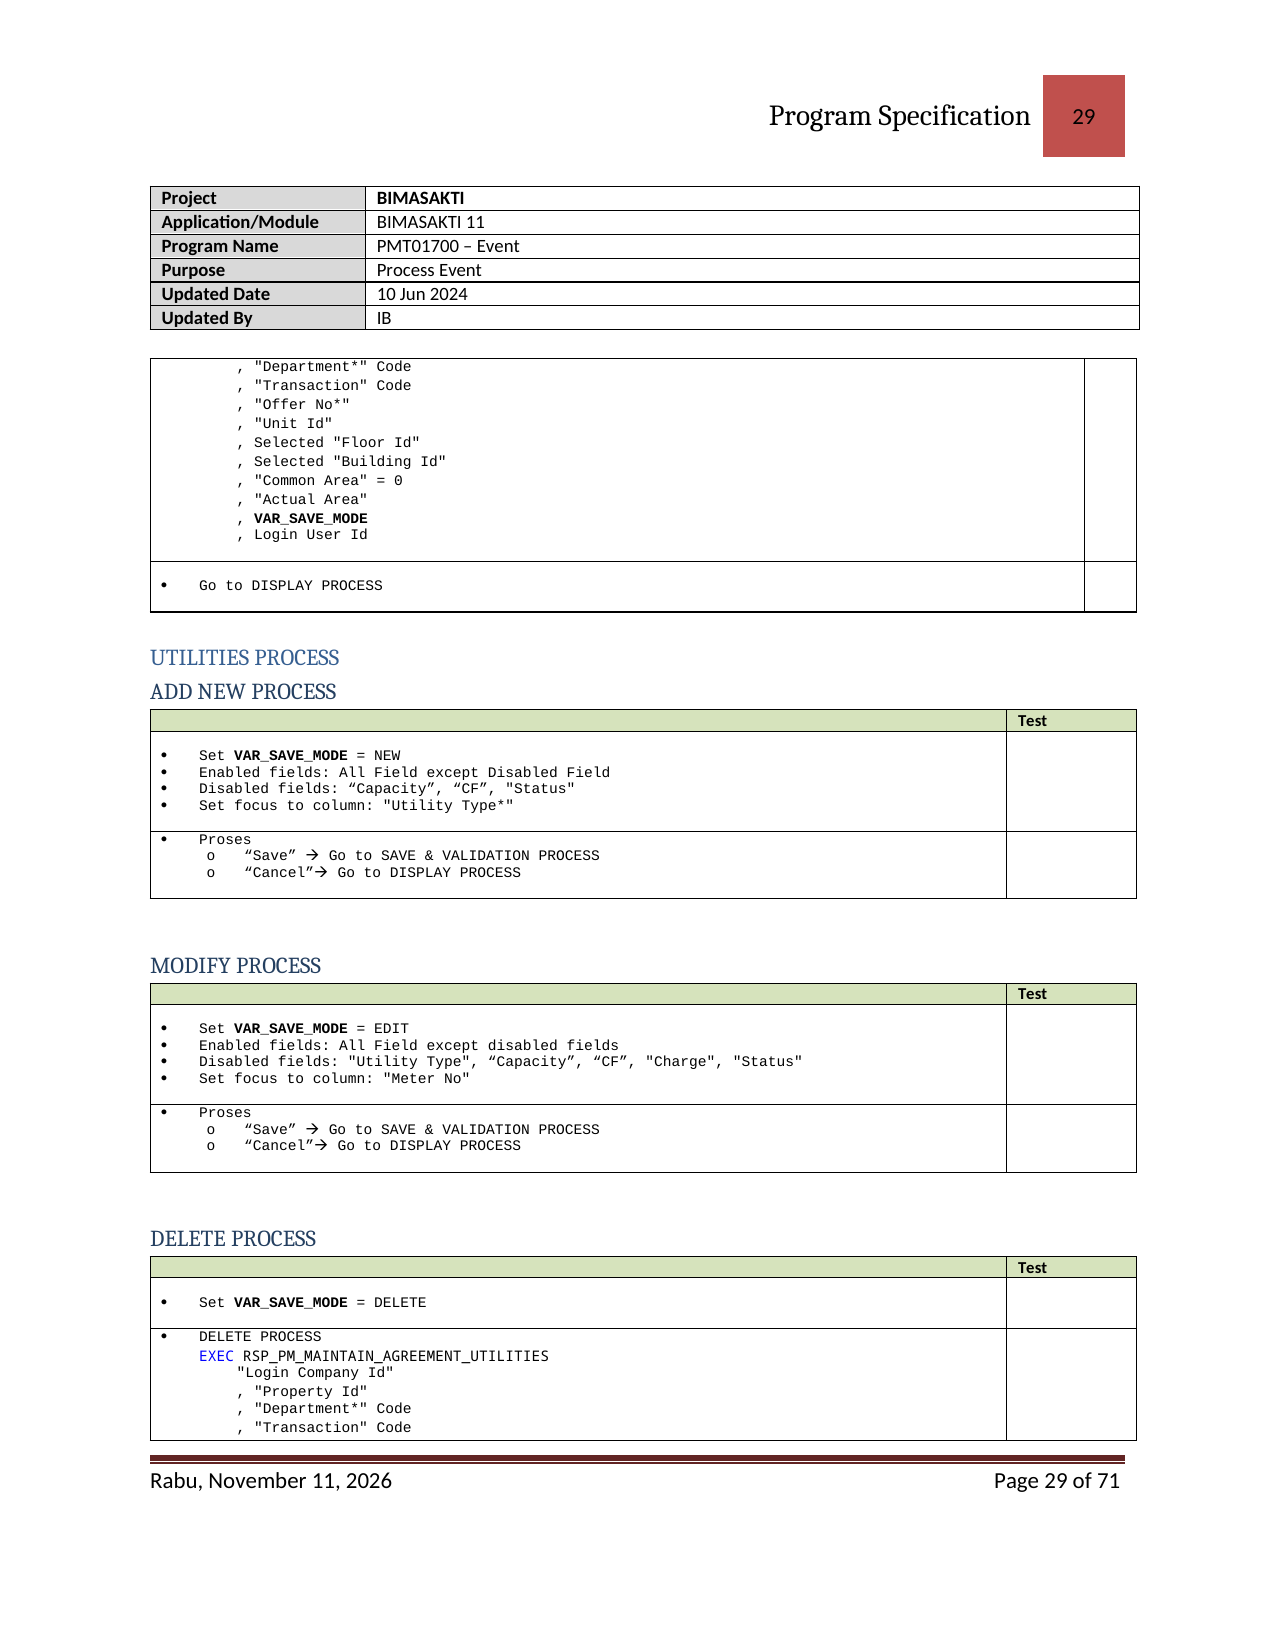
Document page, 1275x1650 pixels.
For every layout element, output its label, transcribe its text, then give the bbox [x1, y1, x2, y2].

table_cell [1085, 359, 1136, 561]
table_cell Go to DISPLAY PROCESS [151, 562, 1084, 611]
table_header [151, 710, 1006, 731]
table_cell Proses “Save” Go to SAVE & VALIDATION PROCESS “Cancel” Go to DISPLAY PROCESS [151, 1105, 1006, 1172]
table_header Test [1007, 1257, 1136, 1277]
table_cell [1007, 732, 1136, 831]
table_cell [1007, 1105, 1136, 1172]
table_cell [1085, 562, 1136, 611]
table_header Test [1007, 984, 1136, 1004]
table_cell Set VAR_SAVE_MODE = NEW Enabled fields: All Field except Disabled Field Disabled fields: “Capacity”, “CF”, "Status" Set focus to column: "Utility Type*" [151, 732, 1006, 831]
table_cell [1007, 1005, 1136, 1104]
table_header Test [1007, 710, 1136, 731]
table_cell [151, 359, 1084, 561]
subtitle ADD NEW PROCESS [150, 679, 1125, 705]
table_cell Set VAR_SAVE_MODE = EDIT Enabled fields: All Field except disabled fields Disabled fields: "Utility Type", “Capacity”, “CF”, "Charge", "Status" Set focus to column: "Meter No" [151, 1005, 1006, 1104]
table_cell [1007, 1329, 1136, 1440]
table_header [151, 1257, 1006, 1277]
table_cell [1007, 832, 1136, 898]
subtitle UTILITIES PROCESS [150, 645, 1125, 671]
table_cell Set VAR_SAVE_MODE = DELETE [151, 1278, 1006, 1328]
subtitle MODIFY PROCESS [150, 952, 1125, 979]
table_header [151, 984, 1006, 1004]
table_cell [151, 1329, 1006, 1440]
table_cell [1007, 1278, 1136, 1328]
table_cell Proses “Save” Go to SAVE & VALIDATION PROCESS “Cancel” Go to DISPLAY PROCESS [151, 832, 1006, 898]
subtitle DELETE PROCESS [150, 1226, 1125, 1252]
